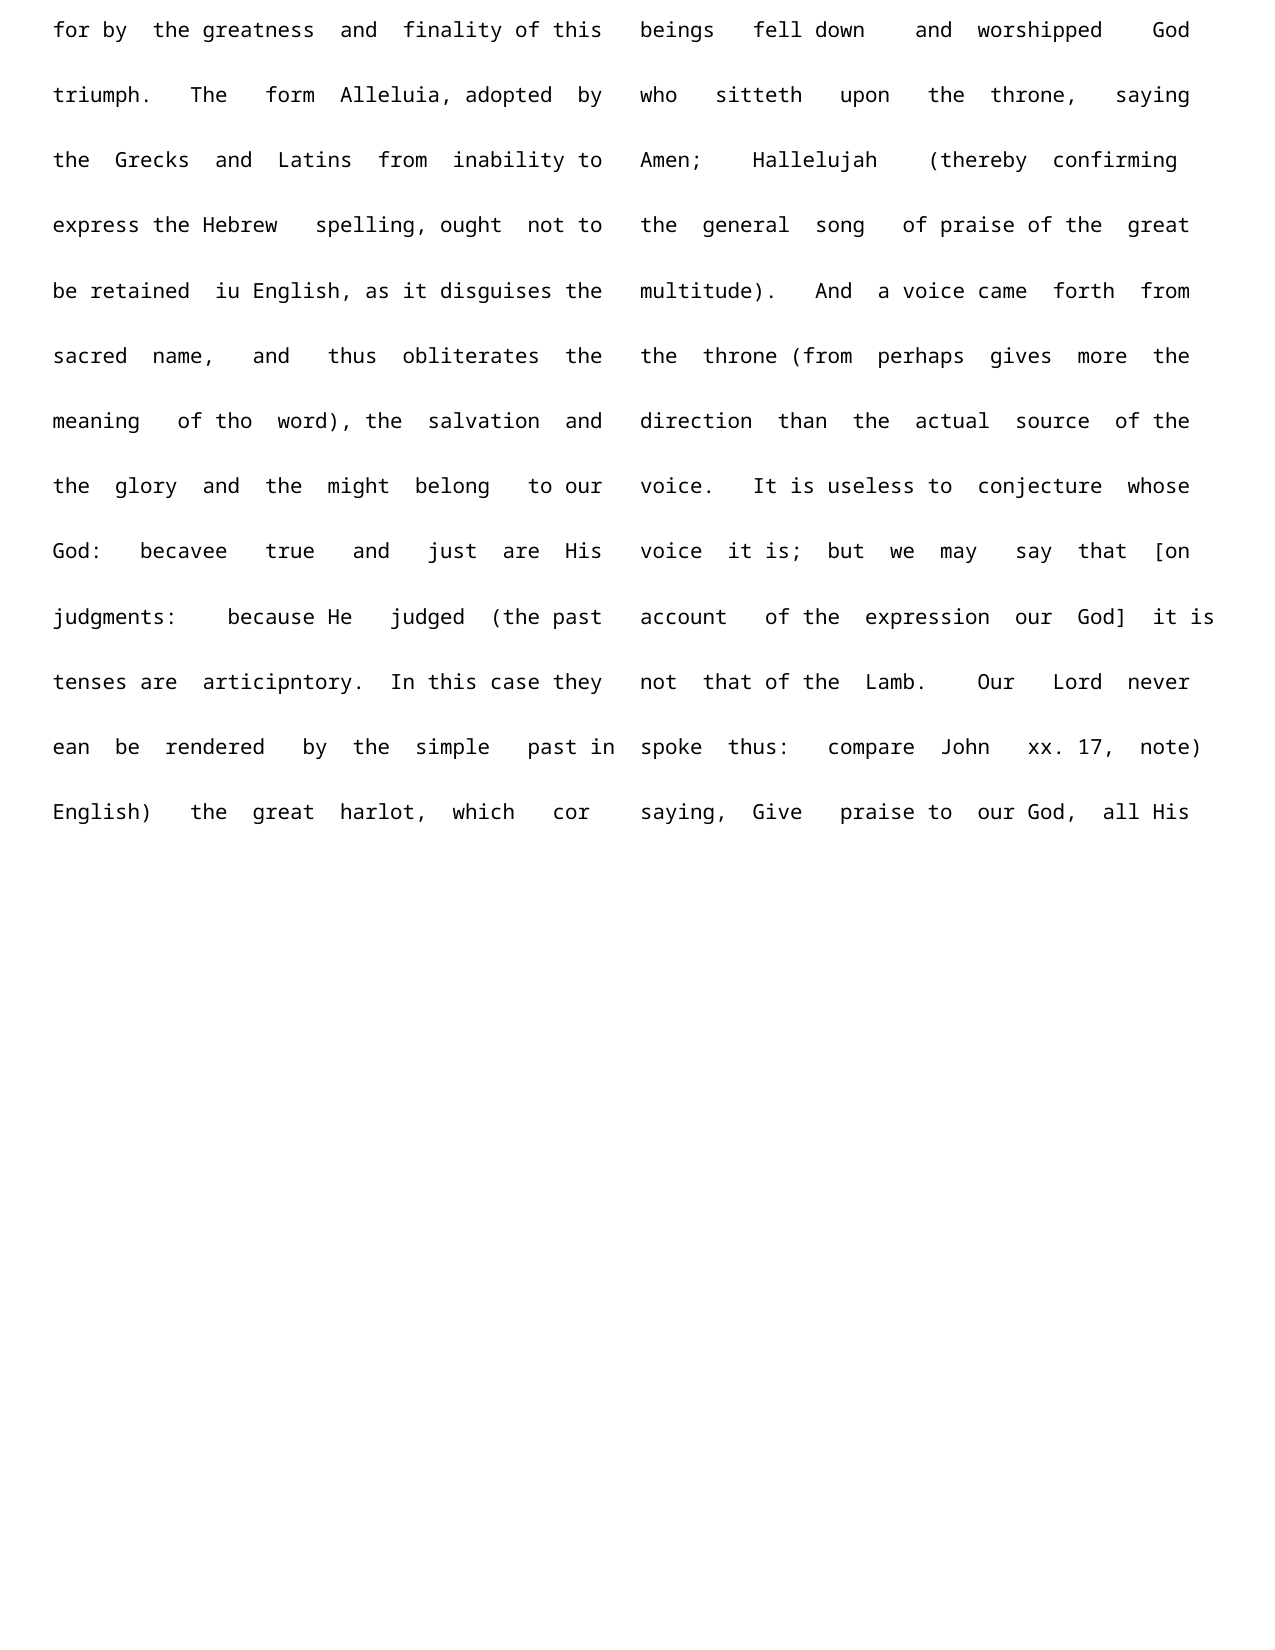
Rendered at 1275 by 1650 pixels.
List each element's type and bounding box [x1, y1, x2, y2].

text [15, 15, 1260, 1149]
